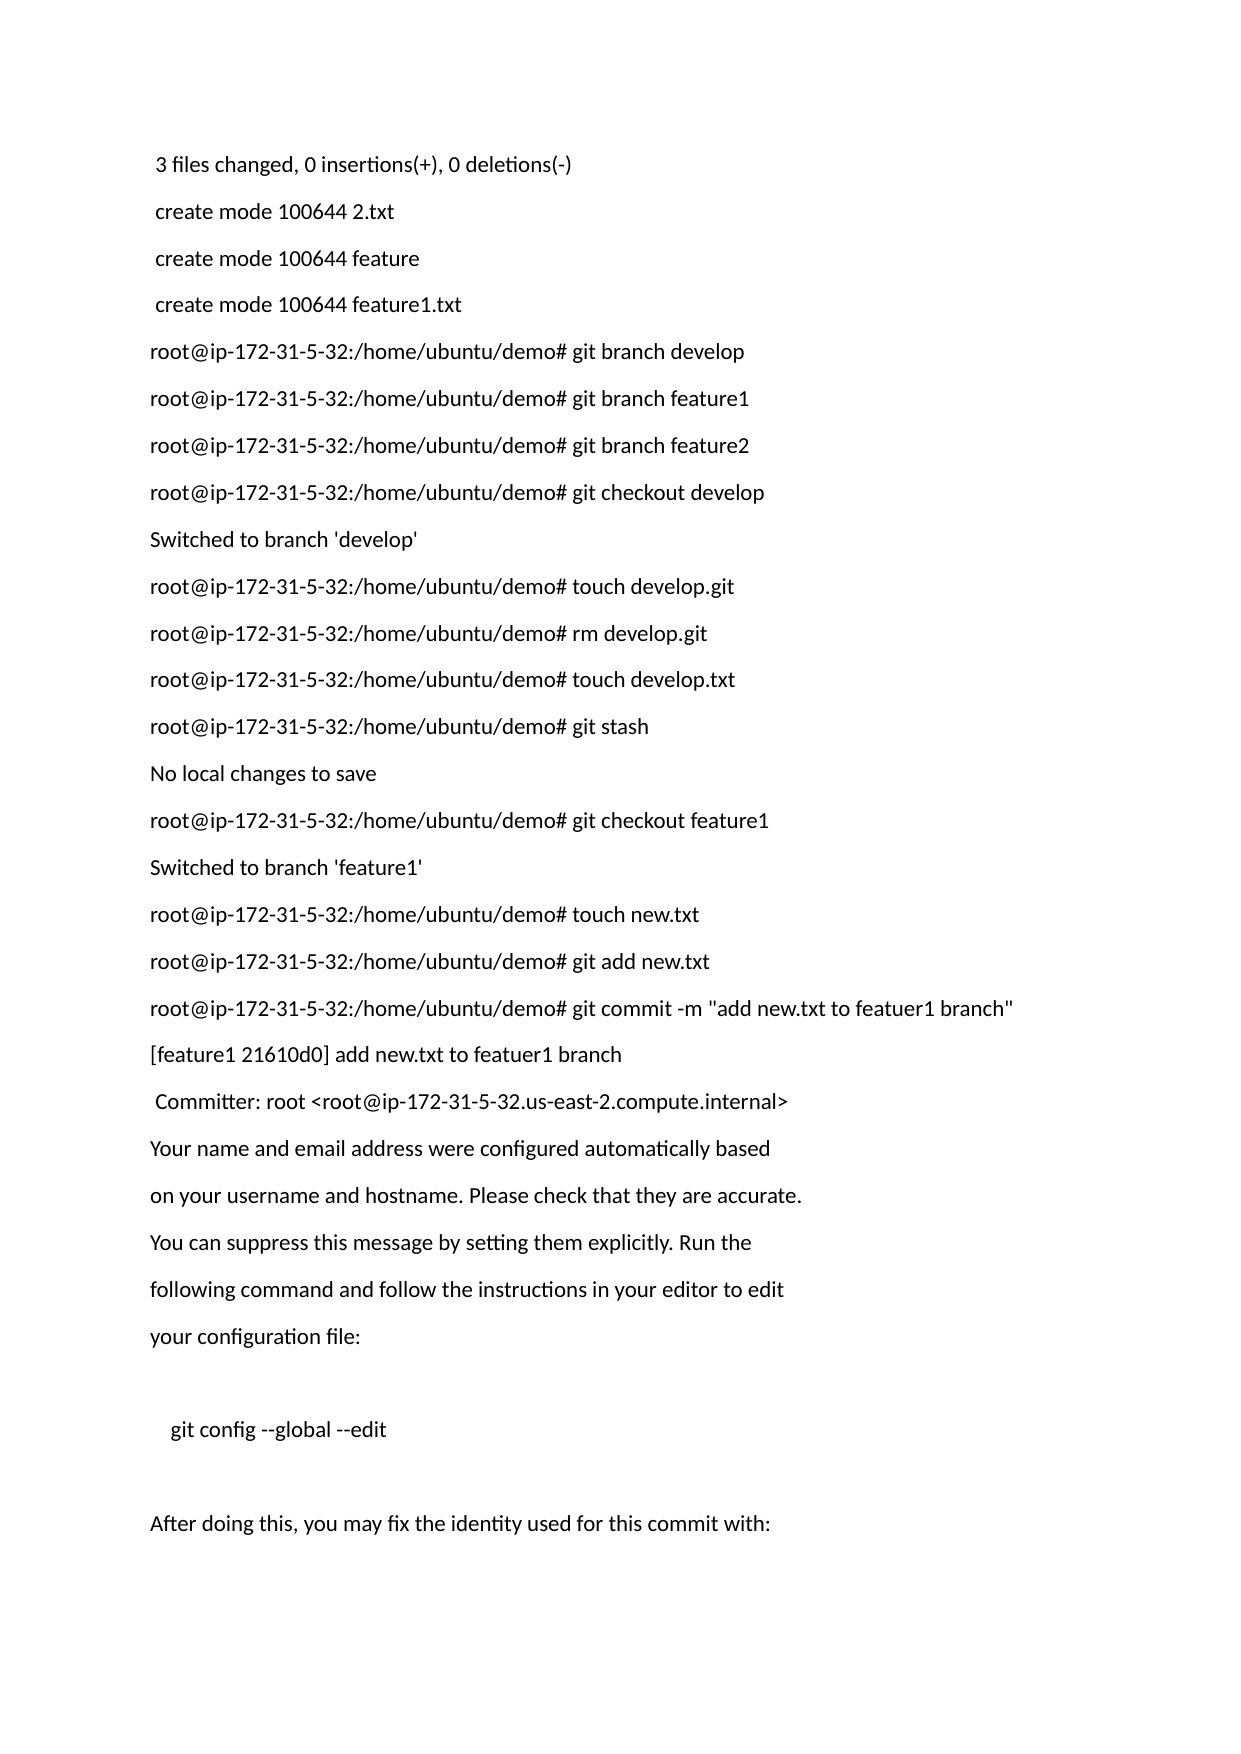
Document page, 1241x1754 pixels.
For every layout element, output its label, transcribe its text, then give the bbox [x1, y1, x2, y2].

text root@ip-172-31-5-32:/home/ubuntu/demo# rm develop.git [150, 619, 1090, 647]
text Committer: root <root@ip-172-31-5-32.us-east-2.compute.internal> [150, 1087, 1090, 1116]
text Your name and email address were configured automatically based [150, 1134, 1090, 1162]
text root@ip-172-31-5-32:/home/ubuntu/demo# git branch feature1 [150, 384, 1090, 412]
text create mode 100644 2.txt [150, 197, 1090, 225]
text create mode 100644 feature1.txt [150, 291, 1090, 319]
text [feature1 21610d0] add new.txt to featuer1 branch [150, 1041, 1090, 1069]
text root@ip-172-31-5-32:/home/ubuntu/demo# git add new.txt [150, 947, 1090, 975]
text root@ip-172-31-5-32:/home/ubuntu/demo# touch new.txt [150, 900, 1090, 928]
text No local changes to save [150, 759, 1090, 787]
text 3 files changed, 0 insertions(+), 0 deletions(-) [150, 150, 1090, 178]
text root@ip-172-31-5-32:/home/ubuntu/demo# git checkout develop [150, 478, 1090, 506]
text git config --global --edit [150, 1416, 1090, 1444]
text root@ip-172-31-5-32:/home/ubuntu/demo# git stash [150, 712, 1090, 741]
text on your username and hostname. Please check that they are accurate. [150, 1181, 1090, 1209]
text Switched to branch 'develop' [150, 525, 1090, 553]
text your configuration file: [150, 1322, 1090, 1350]
text following command and follow the instructions in your editor to edit [150, 1275, 1090, 1303]
text root@ip-172-31-5-32:/home/ubuntu/demo# git branch feature2 [150, 431, 1090, 459]
text root@ip-172-31-5-32:/home/ubuntu/demo# touch develop.git [150, 572, 1090, 600]
text Switched to branch 'feature1' [150, 853, 1090, 881]
text After doing this, you may fix the identity used for this commit with: [150, 1509, 1090, 1537]
text root@ip-172-31-5-32:/home/ubuntu/demo# git branch develop [150, 337, 1090, 366]
text You can suppress this message by setting them explicitly. Run the [150, 1228, 1090, 1256]
text root@ip-172-31-5-32:/home/ubuntu/demo# touch develop.txt [150, 666, 1090, 694]
text root@ip-172-31-5-32:/home/ubuntu/demo# git checkout feature1 [150, 806, 1090, 834]
text root@ip-172-31-5-32:/home/ubuntu/demo# git commit -m "add new.txt to featuer1 branch" [150, 994, 1090, 1022]
text create mode 100644 feature [150, 244, 1090, 272]
